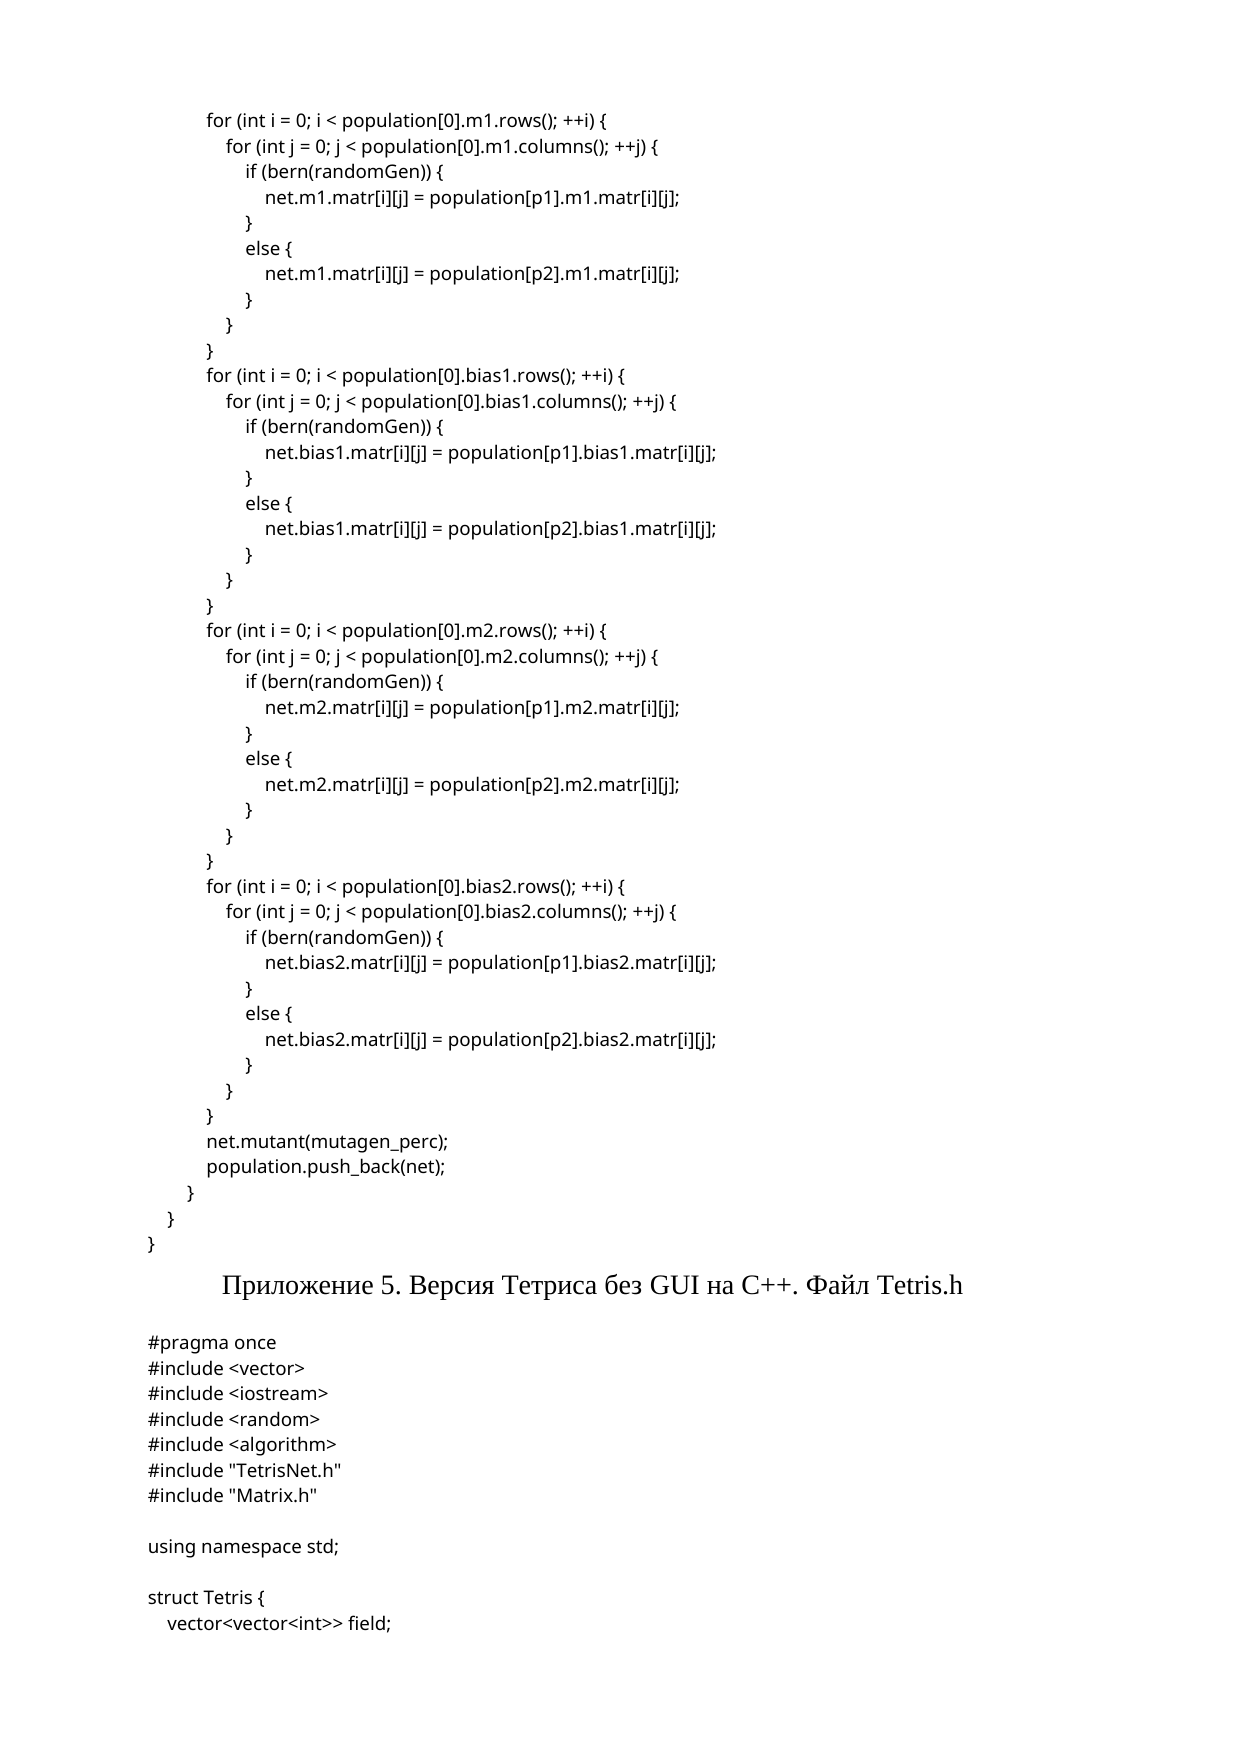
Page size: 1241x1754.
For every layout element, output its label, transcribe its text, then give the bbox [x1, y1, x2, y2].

text if (bern(randomGen)) { [148, 669, 1181, 694]
text for (int i = 0; i < population[0].bias2.rows(); ++i) { [148, 873, 1181, 898]
text } [148, 312, 1181, 337]
text net.m1.matr[i][j] = population[p2].m1.matr[i][j]; [148, 261, 1181, 286]
text if (bern(randomGen)) { [148, 414, 1181, 439]
text net.m2.matr[i][j] = population[p1].m2.matr[i][j]; [148, 694, 1181, 720]
text net.bias2.matr[i][j] = population[p1].bias2.matr[i][j]; [148, 949, 1181, 975]
text for (int j = 0; j < population[0].bias2.columns(); ++j) { [148, 898, 1181, 924]
text } [148, 822, 1181, 847]
text #include "Matrix.h" [148, 1482, 1181, 1508]
text net.m1.matr[i][j] = population[p1].m1.matr[i][j]; [148, 184, 1181, 209]
text } [148, 1077, 1181, 1103]
text else { [148, 490, 1181, 516]
text } [148, 567, 1181, 592]
text for (int i = 0; i < population[0].m2.rows(); ++i) { [148, 618, 1181, 643]
text for (int j = 0; j < population[0].m2.columns(); ++j) { [148, 643, 1181, 669]
text net.mutant(mutagen_perc); [148, 1128, 1181, 1154]
text if (bern(randomGen)) { [148, 924, 1181, 949]
text } [148, 337, 1181, 363]
text Приложение 5. Версия Тетриса без GUI на C++. Файл Tetris.h [148, 1268, 1181, 1301]
text } [148, 209, 1181, 235]
text #include "TetrisNet.h" [148, 1457, 1181, 1482]
text } [148, 541, 1181, 567]
text } [148, 1205, 1181, 1230]
text } [148, 847, 1181, 873]
text } [148, 1230, 1181, 1256]
text } [148, 975, 1181, 1001]
text } [148, 1052, 1181, 1077]
text else { [148, 1001, 1181, 1026]
text net.bias1.matr[i][j] = population[p2].bias1.matr[i][j]; [148, 516, 1181, 541]
text net.m2.matr[i][j] = population[p2].m2.matr[i][j]; [148, 771, 1181, 796]
text } [148, 286, 1181, 312]
text net.bias2.matr[i][j] = population[p2].bias2.matr[i][j]; [148, 1026, 1181, 1052]
text for (int j = 0; j < population[0].m1.columns(); ++j) { [148, 133, 1181, 158]
text population.push_back(net); [148, 1154, 1181, 1179]
text } [148, 720, 1181, 745]
text #pragma once [148, 1329, 1181, 1355]
text #include <random> [148, 1406, 1181, 1431]
text if (bern(randomGen)) { [148, 158, 1181, 184]
text else { [148, 235, 1181, 261]
text vector<vector<int>> field; [148, 1610, 1181, 1636]
text for (int i = 0; i < population[0].bias1.rows(); ++i) { [148, 363, 1181, 388]
text } [148, 465, 1181, 490]
text #include <iostream> [148, 1380, 1181, 1406]
text } [148, 796, 1181, 822]
text } [148, 1103, 1181, 1128]
text } [148, 1179, 1181, 1205]
text #include <vector> [148, 1355, 1181, 1380]
text for (int j = 0; j < population[0].bias1.columns(); ++j) { [148, 388, 1181, 414]
text else { [148, 745, 1181, 771]
text struct Tetris { [148, 1584, 1181, 1610]
text using namespace std; [148, 1533, 1181, 1559]
text net.bias1.matr[i][j] = population[p1].bias1.matr[i][j]; [148, 439, 1181, 465]
text for (int i = 0; i < population[0].m1.rows(); ++i) { [148, 107, 1181, 133]
text } [148, 592, 1181, 618]
text #include <algorithm> [148, 1431, 1181, 1457]
